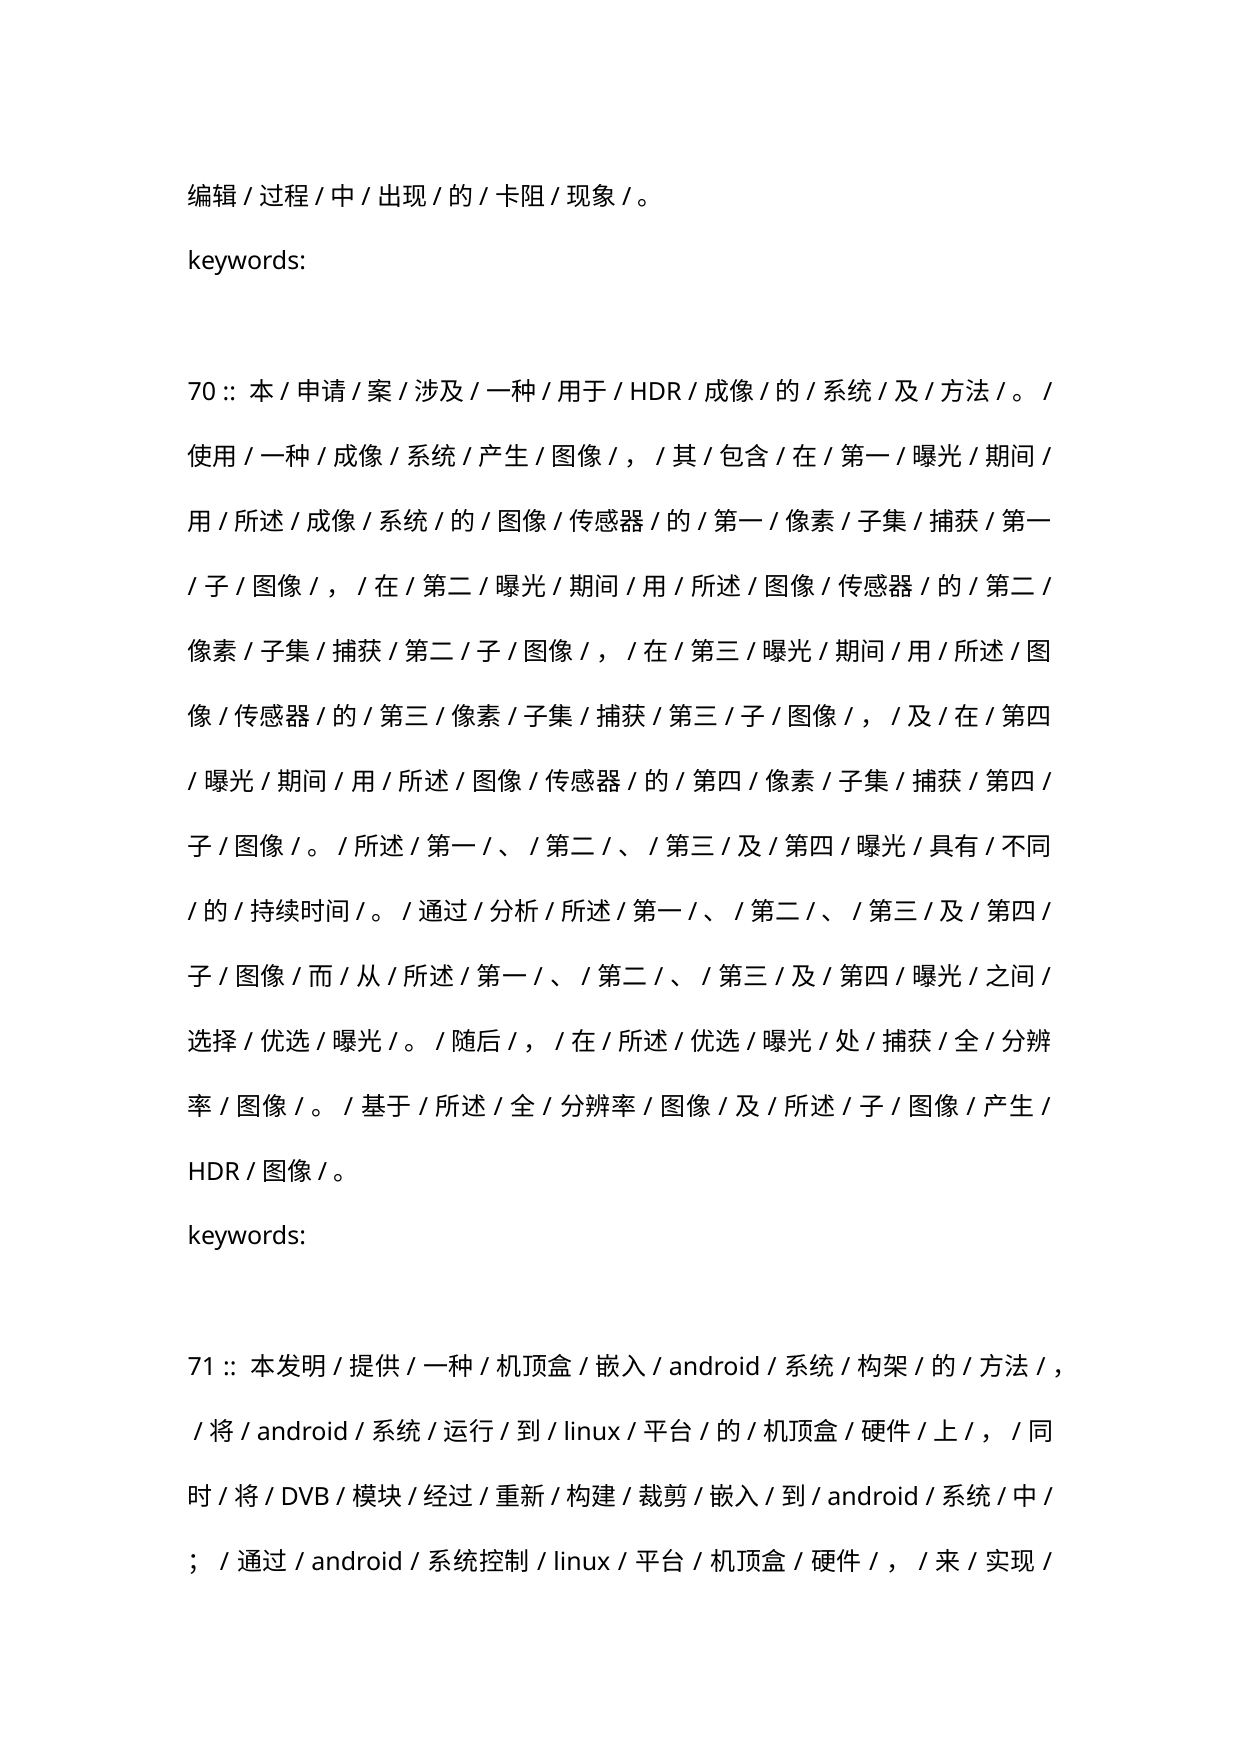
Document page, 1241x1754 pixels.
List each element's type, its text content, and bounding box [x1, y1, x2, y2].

text 70 :: 本 / 申请 / 案 / 涉及 / 一种 / 用于 / HDR / 成像 / 的 / 系统 / 及 / 方法 / 。 / 使用 / 一种 / 成像 / 系统 / 产生 / 图像 / ， / 其 / 包含 / 在 / 第一 / 曝光 / 期间 / 用 / 所述 / 成像 / 系统 / 的 / 图像 / 传感器 / 的 / 第一 / 像素 / 子集 / 捕获 / 第一 / 子 / 图像 / ， / 在 / 第二 / 曝光 / 期间 / 用 / 所述 / 图像 / 传感器 / 的 / 第二 / 像素 / 子集 / 捕获 / 第二 / 子 / 图像 / ， / 在 / 第三 / 曝光 / 期间 / 用 / 所述 / 图像 / 传感器 / 的 / 第三 / 像素 / 子集 / 捕获 / 第三 / 子 / 图像 / ， / 及 / 在 / 第四 / 曝光 / 期间 / 用 / 所述 / 图像 / 传感器 / 的 / 第四 / 像素 / 子集 / 捕获 / 第四 / 子 / 图像 / 。 / 所述 / 第一 / 、 / 第二 / 、 / 第三 / 及 / 第四 / 曝光 / 具有 / 不同 / 的 / 持续时间 / 。 / 通过 / 分析 / 所述 / 第一 / 、 / 第二 / 、 / 第三 / 及 / 第四 / 子 / 图像 / 而 / 从 / 所述 / 第一 / 、 / 第二 / 、 / 第三 / 及 / 第四 / 曝光 / 之间 / 选择 / 优选 / 曝光 / 。 / 随后 / ， / 在 / 所述 / 优选 / 曝光 / 处 / 捕获 / 全 / 分辨率 / 图像 / 。 / 基于 / 所述 / 全 / 分辨率 / 图像 / 及 / 所述 / 子 / 图像 / 产生 / HDR / 图像 / 。 [187, 357, 1053, 1202]
text keywords: [187, 1202, 1053, 1267]
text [187, 1332, 1053, 1592]
text keywords: [187, 227, 1053, 292]
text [187, 162, 1053, 227]
